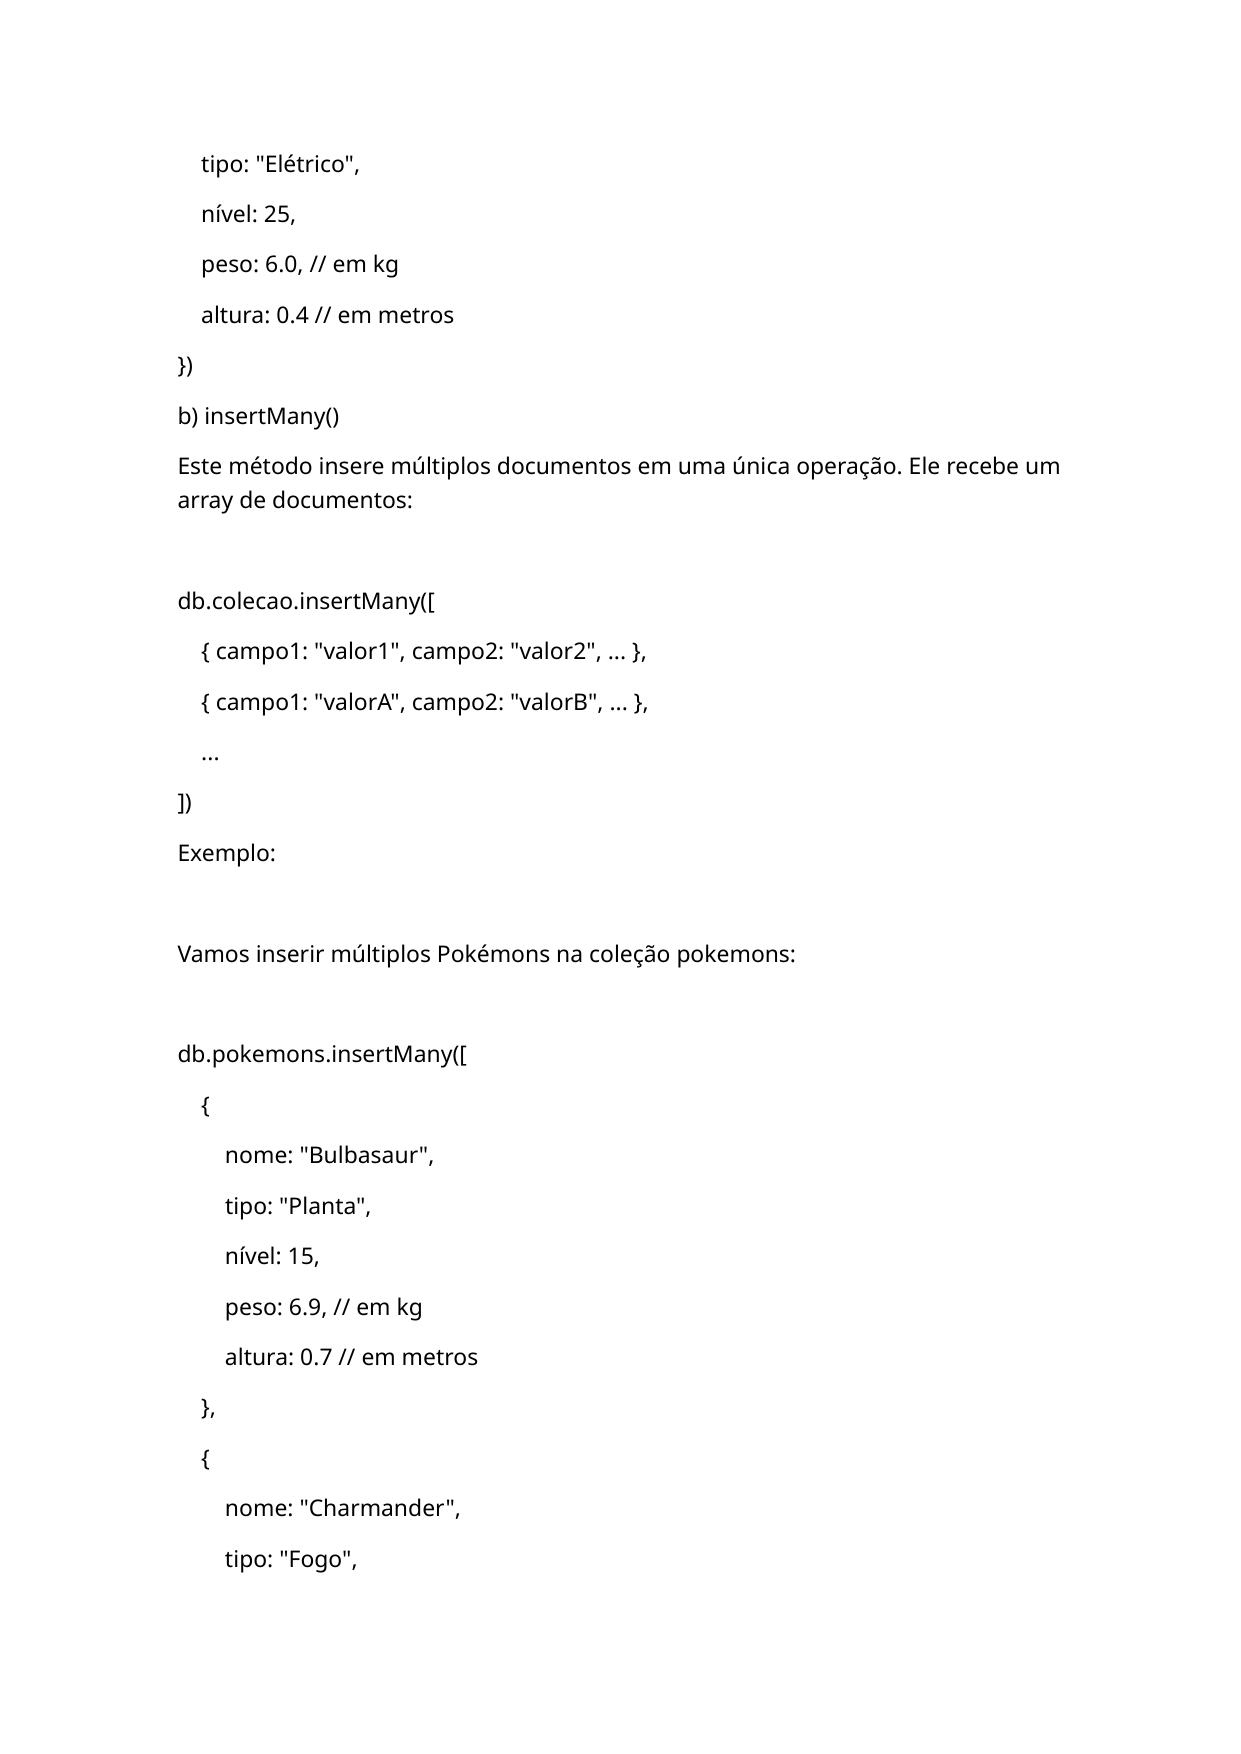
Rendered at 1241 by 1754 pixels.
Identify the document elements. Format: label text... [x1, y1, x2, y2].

text }) [177, 349, 1063, 381]
text b) insertMany() [177, 400, 1063, 431]
text { campo1: "valor1", campo2: "valor2", ... }, [177, 635, 1063, 666]
text nome: "Bulbasaur", [177, 1139, 1063, 1171]
text ... [177, 736, 1063, 767]
text nome: "Charmander", [177, 1492, 1063, 1523]
text peso: 6.9, // em kg [177, 1291, 1063, 1322]
text }, [177, 1391, 1063, 1423]
text db.colecao.insertMany([ [177, 585, 1063, 616]
text db.pokemons.insertMany([ [177, 1038, 1063, 1070]
text tipo: "Fogo", [177, 1543, 1063, 1574]
text altura: 0.7 // em metros [177, 1341, 1063, 1372]
text nível: 15, [177, 1240, 1063, 1271]
text { campo1: "valorA", campo2: "valorB", ... }, [177, 686, 1063, 717]
text Exemplo: [177, 837, 1063, 868]
text Vamos inserir múltiplos Pokémons na coleção pokemons: [177, 938, 1063, 969]
text tipo: "Planta", [177, 1190, 1063, 1221]
text peso: 6.0, // em kg [177, 248, 1063, 280]
text ]) [177, 786, 1063, 818]
text Este método insere múltiplos documentos em uma única operação. Ele recebe um array de documentos: [177, 450, 1063, 515]
text nível: 25, [177, 198, 1063, 229]
text altura: 0.4 // em metros [177, 299, 1063, 330]
text tipo: "Elétrico", [177, 148, 1063, 179]
text { [177, 1089, 1063, 1120]
text { [177, 1442, 1063, 1473]
